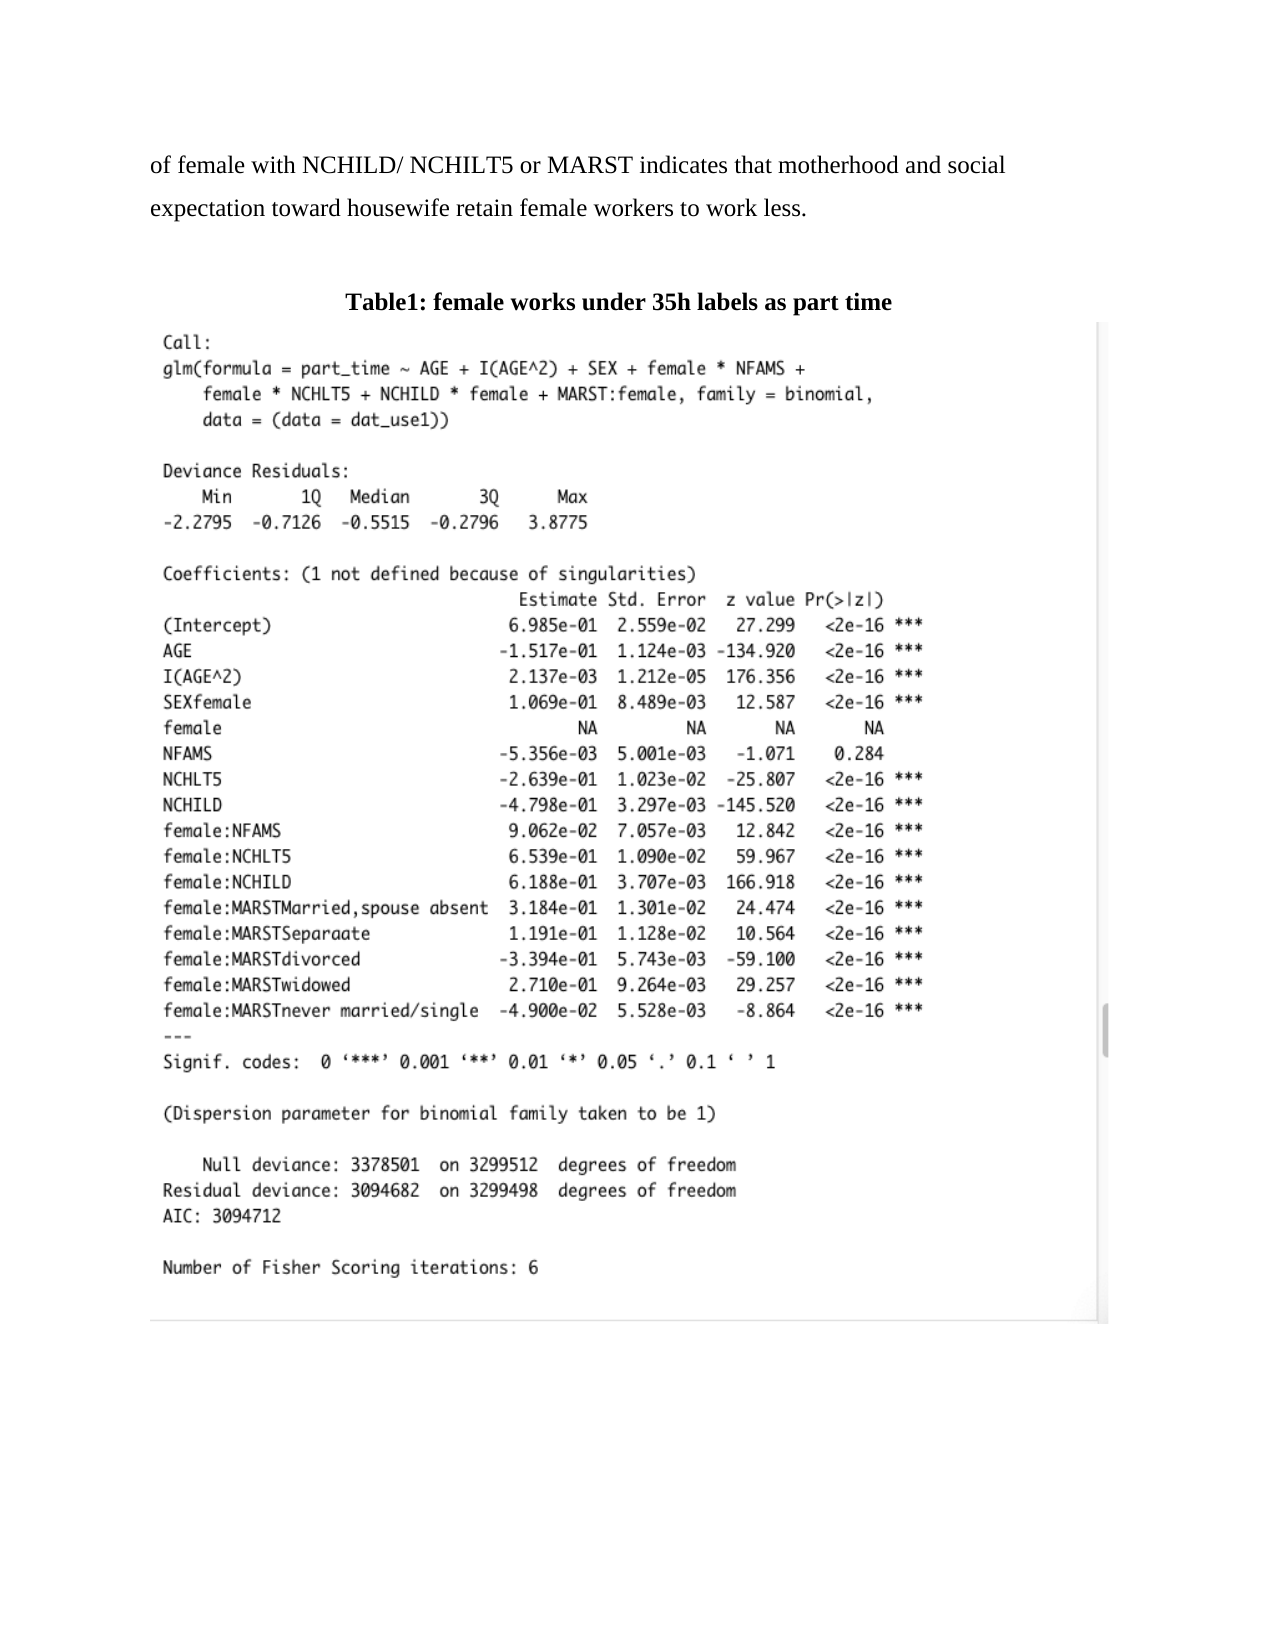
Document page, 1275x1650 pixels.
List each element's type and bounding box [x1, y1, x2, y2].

text [150, 150, 1125, 222]
picture [150, 322, 1109, 1324]
